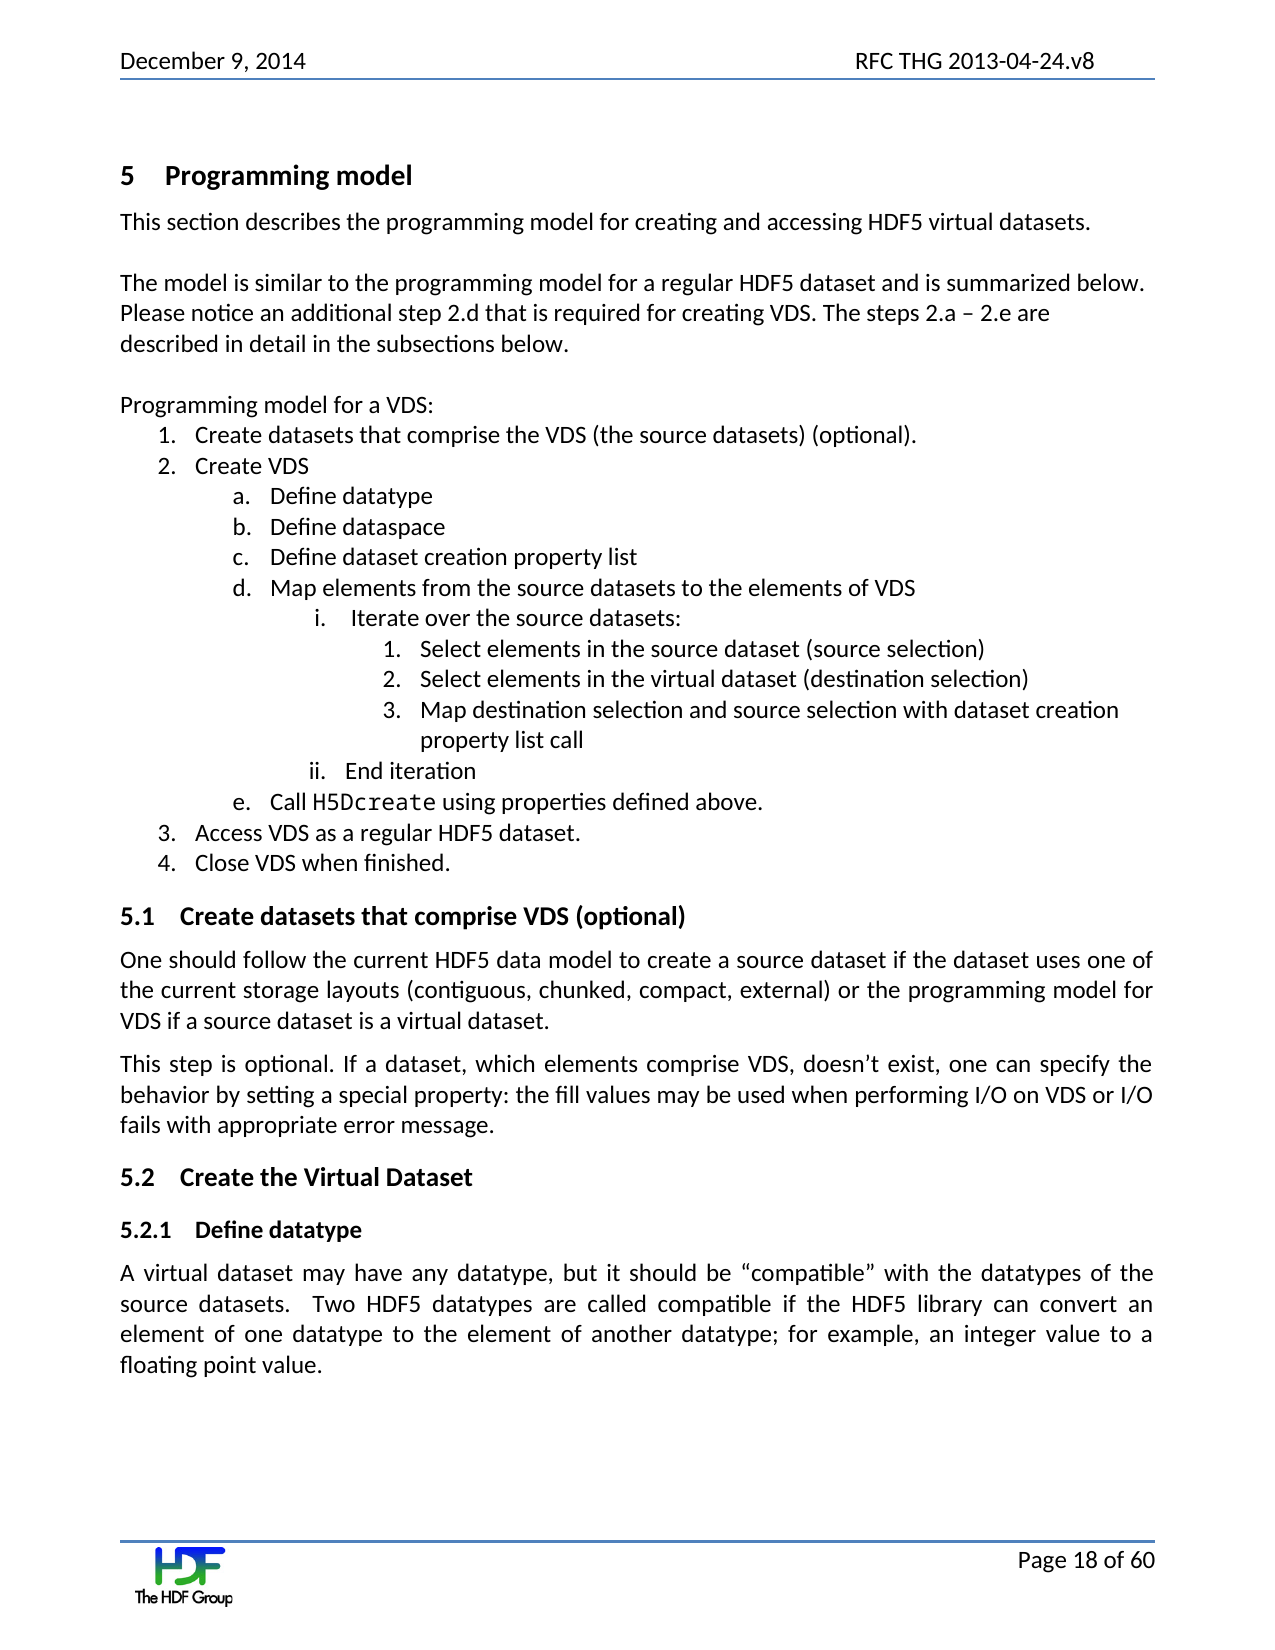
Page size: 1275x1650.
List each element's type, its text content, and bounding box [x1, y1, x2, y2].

list Define dataspace [232, 511, 1155, 541]
text This section describes the programming model for creating and accessing HDF5 virtual datasets. [120, 206, 1155, 236]
list Close VDS when finished. [157, 847, 1155, 878]
list Map destination selection and source selection with dataset creation property list call [382, 694, 1155, 755]
list Define dataset creation property list [232, 541, 1155, 572]
text The model is similar to the programming model for a regular HDF5 dataset and is summarized below. Please notice an additional step 2.d that is required for creating VDS. The steps 2.a – 2.e are described in detail in the subsections below. [120, 267, 1155, 358]
list Map elements from the source datasets to the elements of VDS [232, 572, 1155, 602]
subtitle Create the Virtual Dataset [120, 1161, 1155, 1194]
list Create datasets that comprise the VDS (the source datasets) (optional). [157, 419, 1155, 450]
list Create VDS [157, 450, 1155, 480]
list Call H5Dcreate using properties defined above. [232, 786, 1155, 817]
subtitle Define datatype [120, 1214, 1155, 1245]
list Select elements in the virtual dataset (destination selection) [382, 663, 1155, 694]
text One should follow the current HDF5 data model to create a source dataset if the dataset uses one of the current storage layouts (contiguous, chunked, compact, external) or the programming model for VDS if a source dataset is a virtual dataset. [120, 944, 1155, 1036]
text This step is optional. If a dataset, which elements comprise VDS, doesn’t exist, one can specify the behavior by setting a special property: the fill values may be used when performing I/O on VDS or I/O fails with appropriate error message. [120, 1048, 1155, 1140]
list End iteration [326, 755, 1155, 786]
list Select elements in the source dataset (source selection) [382, 633, 1155, 663]
list Define datatype [232, 480, 1155, 511]
picture [135, 1547, 233, 1607]
subtitle Create datasets that comprise VDS (optional) [120, 899, 1155, 932]
text A virtual dataset may have any datatype, but it should be “compatible” with the datatypes of the source datasets. Two HDF5 datatypes are called compatible if the HDF5 library can convert an element of one datatype to the element of another datatype; for example, an integer value to a floating point value. [120, 1257, 1155, 1379]
list Iterate over the source datasets: [326, 602, 1155, 633]
list Access VDS as a regular HDF5 dataset. [157, 817, 1155, 847]
subtitle Programming model [120, 157, 1155, 193]
text Programming model for a VDS: [120, 389, 1155, 419]
